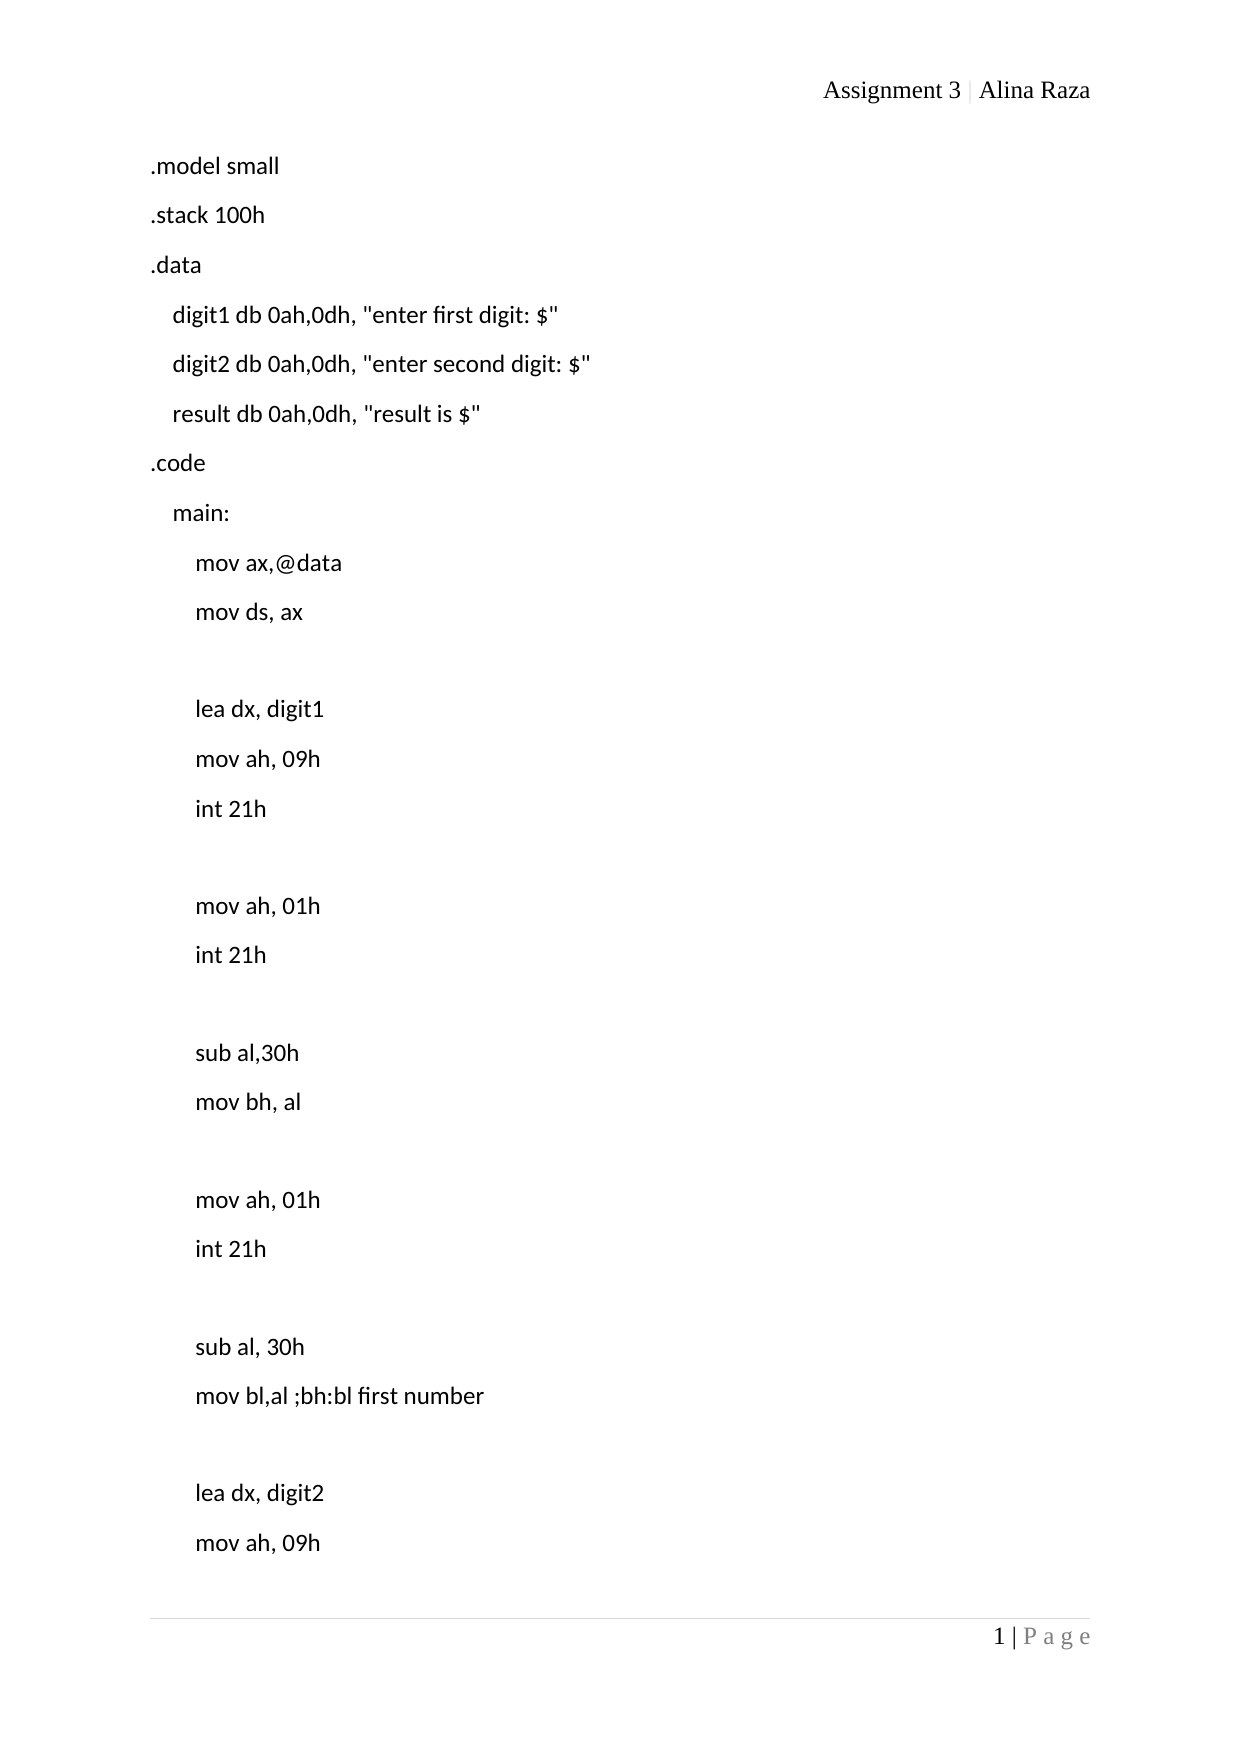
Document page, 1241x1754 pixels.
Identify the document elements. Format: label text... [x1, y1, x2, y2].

text .model small [150, 150, 1090, 181]
text sub al,30h [150, 1037, 1090, 1067]
text result db 0ah,0dh, "result is $" [150, 398, 1090, 428]
text main: [150, 497, 1090, 528]
text int 21h [150, 939, 1090, 970]
text .code [150, 447, 1090, 478]
text lea dx, digit2 [150, 1477, 1090, 1508]
text mov bl,al ;bh:bl first number [150, 1380, 1090, 1411]
text mov ah, 09h [150, 1527, 1090, 1558]
text sub al, 30h [150, 1331, 1090, 1361]
text mov ah, 01h [150, 1184, 1090, 1214]
text int 21h [150, 793, 1090, 823]
text .stack 100h [150, 199, 1090, 230]
text lea dx, digit1 [150, 693, 1090, 724]
text mov ah, 01h [150, 890, 1090, 921]
text mov ax,@data [150, 547, 1090, 577]
text mov ds, ax [150, 596, 1090, 627]
text int 21h [150, 1233, 1090, 1264]
text digit2 db 0ah,0dh, "enter second digit: $" [150, 348, 1090, 379]
text digit1 db 0ah,0dh, "enter first digit: $" [150, 299, 1090, 329]
text mov bh, al [150, 1086, 1090, 1117]
text .data [150, 249, 1090, 280]
text mov ah, 09h [150, 743, 1090, 774]
